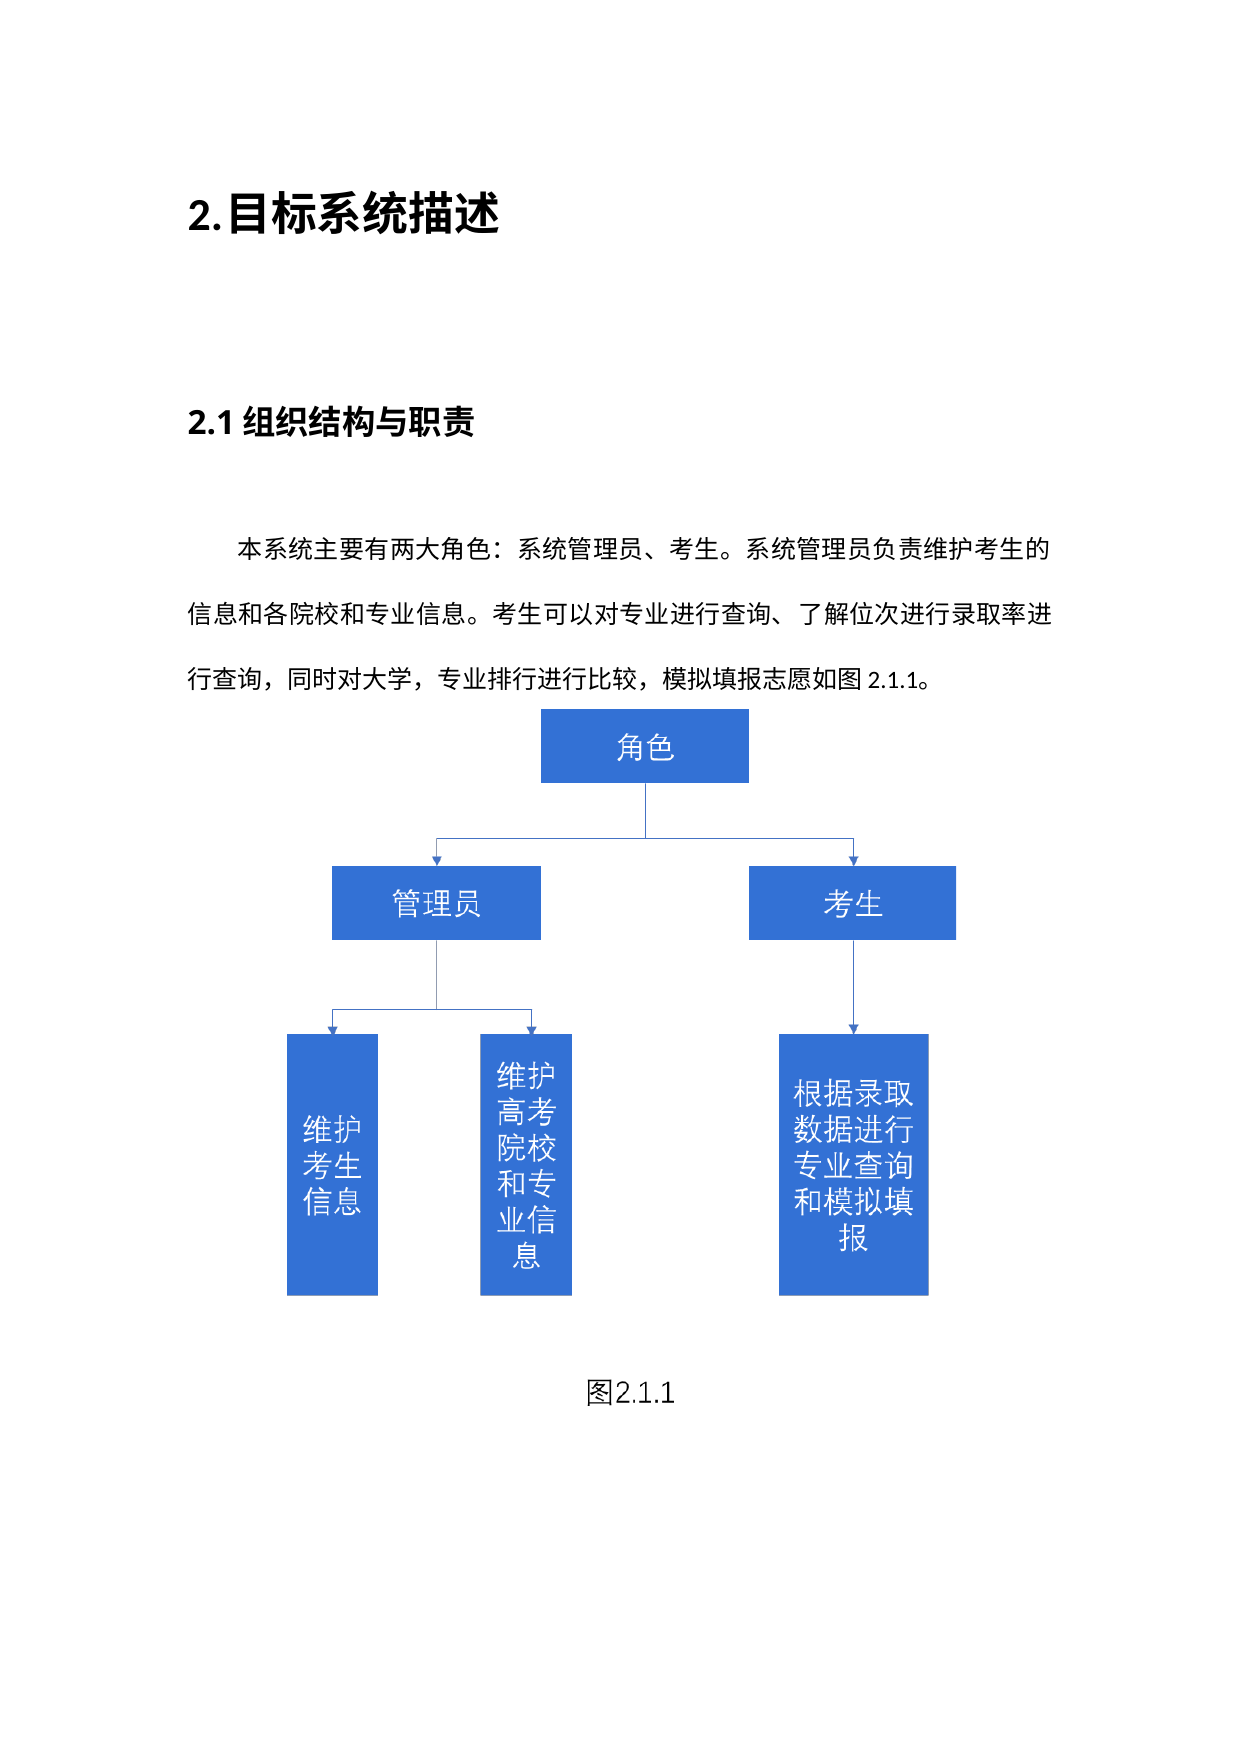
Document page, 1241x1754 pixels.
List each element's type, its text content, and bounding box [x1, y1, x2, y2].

text 本系统主要有两大角色：系统管理员、考生。系统管理员负责维护考生的信息和各院校和专业信息。考生可以对专业进行查询、了解位次进行录取率进行查询，同时对大学，专业排行进行比较，模拟填报志愿如图2.1.1。 [187, 515, 1053, 710]
subtitle 2.1组织结构与职责 [187, 387, 1053, 452]
subtitle 目标系统描述 [187, 162, 1053, 259]
picture [283, 709, 957, 1428]
